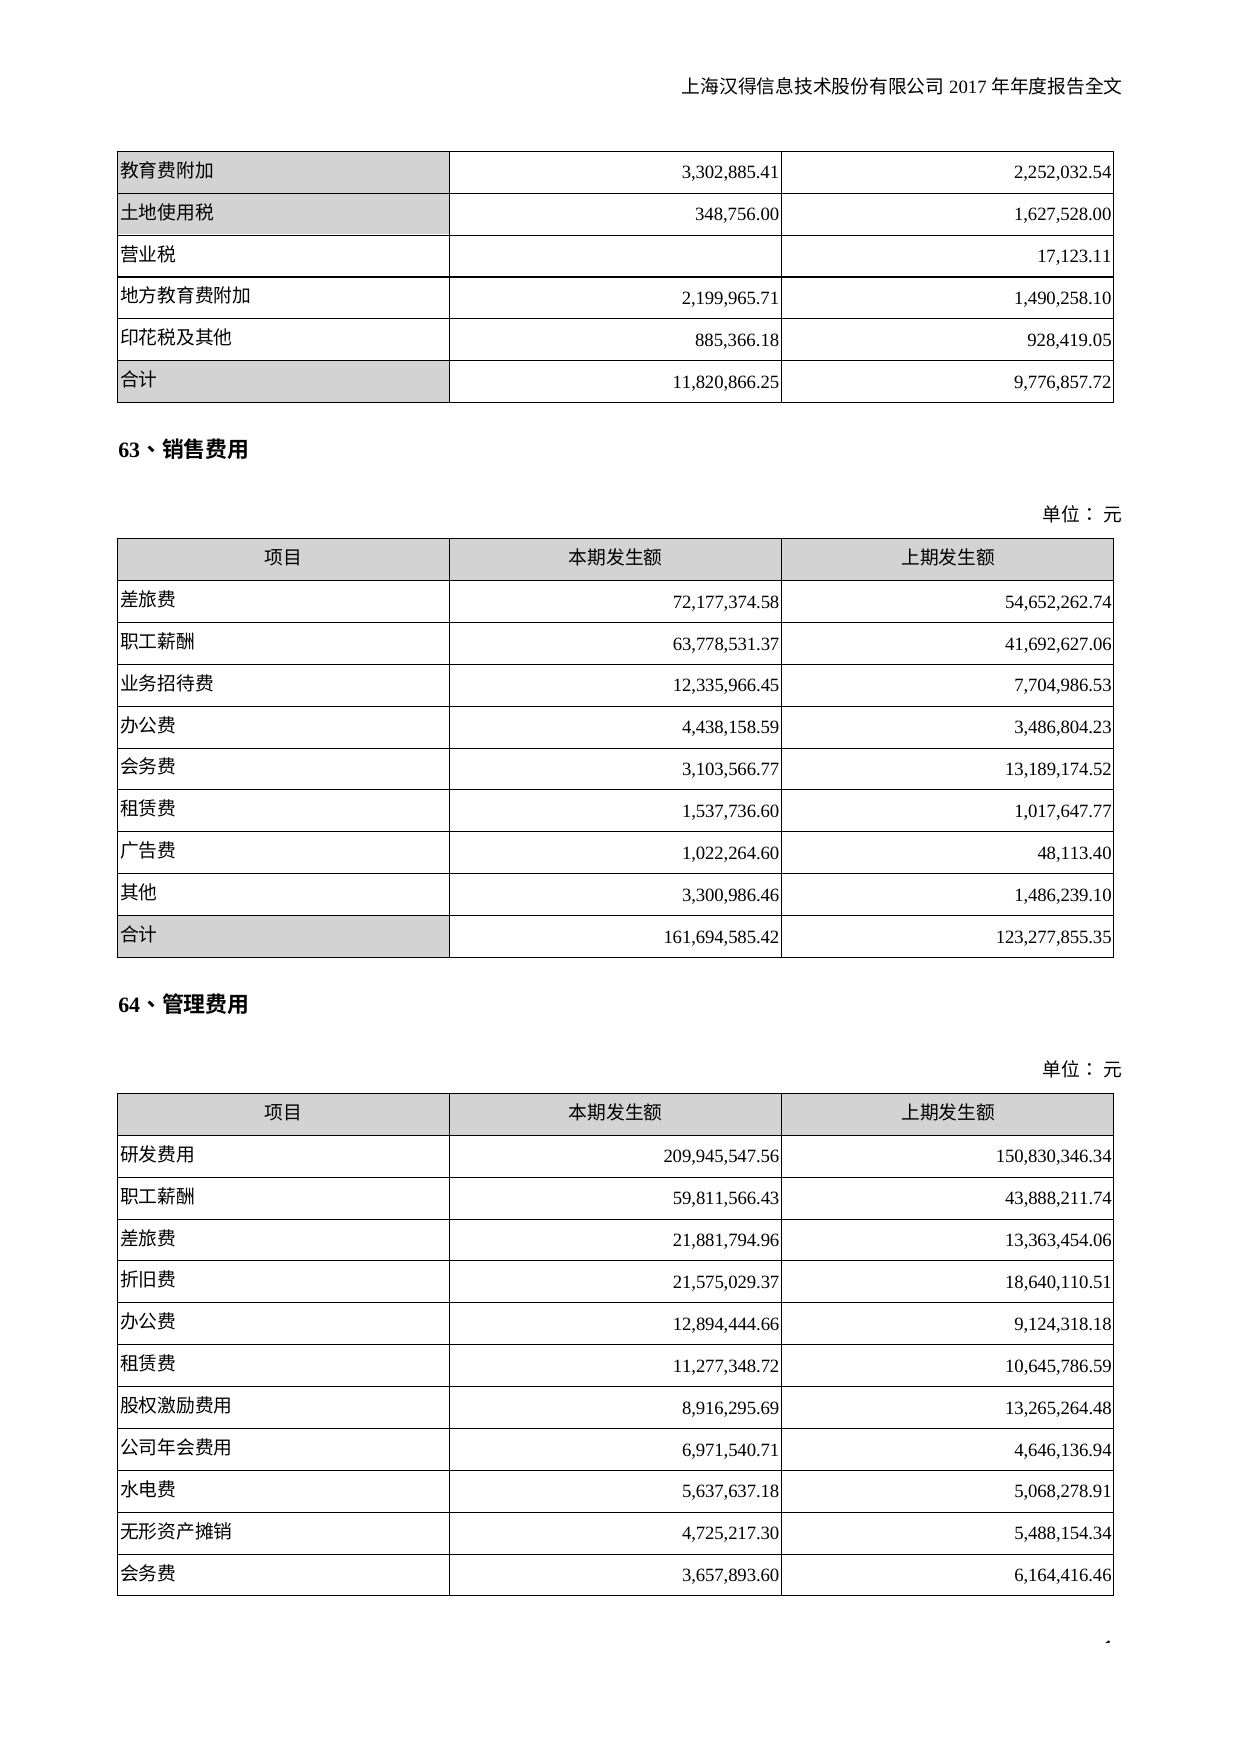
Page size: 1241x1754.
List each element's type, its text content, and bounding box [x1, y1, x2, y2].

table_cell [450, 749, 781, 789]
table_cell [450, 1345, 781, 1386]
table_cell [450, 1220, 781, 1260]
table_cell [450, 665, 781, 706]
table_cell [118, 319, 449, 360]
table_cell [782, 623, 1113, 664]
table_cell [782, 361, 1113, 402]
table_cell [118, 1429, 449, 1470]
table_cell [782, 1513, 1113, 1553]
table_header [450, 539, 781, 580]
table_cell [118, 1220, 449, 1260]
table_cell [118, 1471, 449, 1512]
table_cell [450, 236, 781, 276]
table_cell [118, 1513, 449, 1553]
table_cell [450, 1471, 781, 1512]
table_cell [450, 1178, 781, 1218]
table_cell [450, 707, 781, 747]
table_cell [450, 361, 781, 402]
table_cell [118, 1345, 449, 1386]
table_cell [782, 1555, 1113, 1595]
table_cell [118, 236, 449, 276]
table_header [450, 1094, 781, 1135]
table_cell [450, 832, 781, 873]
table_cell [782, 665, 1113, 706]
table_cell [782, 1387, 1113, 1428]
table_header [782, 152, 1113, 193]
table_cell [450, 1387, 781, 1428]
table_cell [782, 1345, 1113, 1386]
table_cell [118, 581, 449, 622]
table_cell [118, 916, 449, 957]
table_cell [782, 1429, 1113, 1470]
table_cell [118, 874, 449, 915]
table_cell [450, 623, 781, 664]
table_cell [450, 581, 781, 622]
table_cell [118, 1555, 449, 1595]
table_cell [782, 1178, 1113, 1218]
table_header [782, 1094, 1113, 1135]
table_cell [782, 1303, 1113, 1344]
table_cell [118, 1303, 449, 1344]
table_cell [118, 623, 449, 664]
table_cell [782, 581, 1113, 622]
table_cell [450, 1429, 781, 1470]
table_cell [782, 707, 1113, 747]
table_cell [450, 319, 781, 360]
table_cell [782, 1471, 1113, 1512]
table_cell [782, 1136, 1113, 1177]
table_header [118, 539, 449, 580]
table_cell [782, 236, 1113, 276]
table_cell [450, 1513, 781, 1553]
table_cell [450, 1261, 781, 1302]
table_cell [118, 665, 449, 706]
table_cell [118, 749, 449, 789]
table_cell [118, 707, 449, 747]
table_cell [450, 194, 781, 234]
text 单位： 元 [102, 501, 1122, 527]
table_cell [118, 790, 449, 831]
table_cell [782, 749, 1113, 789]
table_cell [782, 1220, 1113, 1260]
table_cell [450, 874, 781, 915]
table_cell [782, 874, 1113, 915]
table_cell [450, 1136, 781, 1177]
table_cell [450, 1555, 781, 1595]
subtitle 63、销售费用 [118, 434, 1138, 464]
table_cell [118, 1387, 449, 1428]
text 单位： 元 [102, 1056, 1122, 1082]
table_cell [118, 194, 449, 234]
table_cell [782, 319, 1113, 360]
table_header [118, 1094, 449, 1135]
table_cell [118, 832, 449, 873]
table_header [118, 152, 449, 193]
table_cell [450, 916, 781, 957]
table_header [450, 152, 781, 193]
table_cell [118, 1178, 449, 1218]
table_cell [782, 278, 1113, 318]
subtitle 64、管理费用 [118, 989, 1138, 1018]
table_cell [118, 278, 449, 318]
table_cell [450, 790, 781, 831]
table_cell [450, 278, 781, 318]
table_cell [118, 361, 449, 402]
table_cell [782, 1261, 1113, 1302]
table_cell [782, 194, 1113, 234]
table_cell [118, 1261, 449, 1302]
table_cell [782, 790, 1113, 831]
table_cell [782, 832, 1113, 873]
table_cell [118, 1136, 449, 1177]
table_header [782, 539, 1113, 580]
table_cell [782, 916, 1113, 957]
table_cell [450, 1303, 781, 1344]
